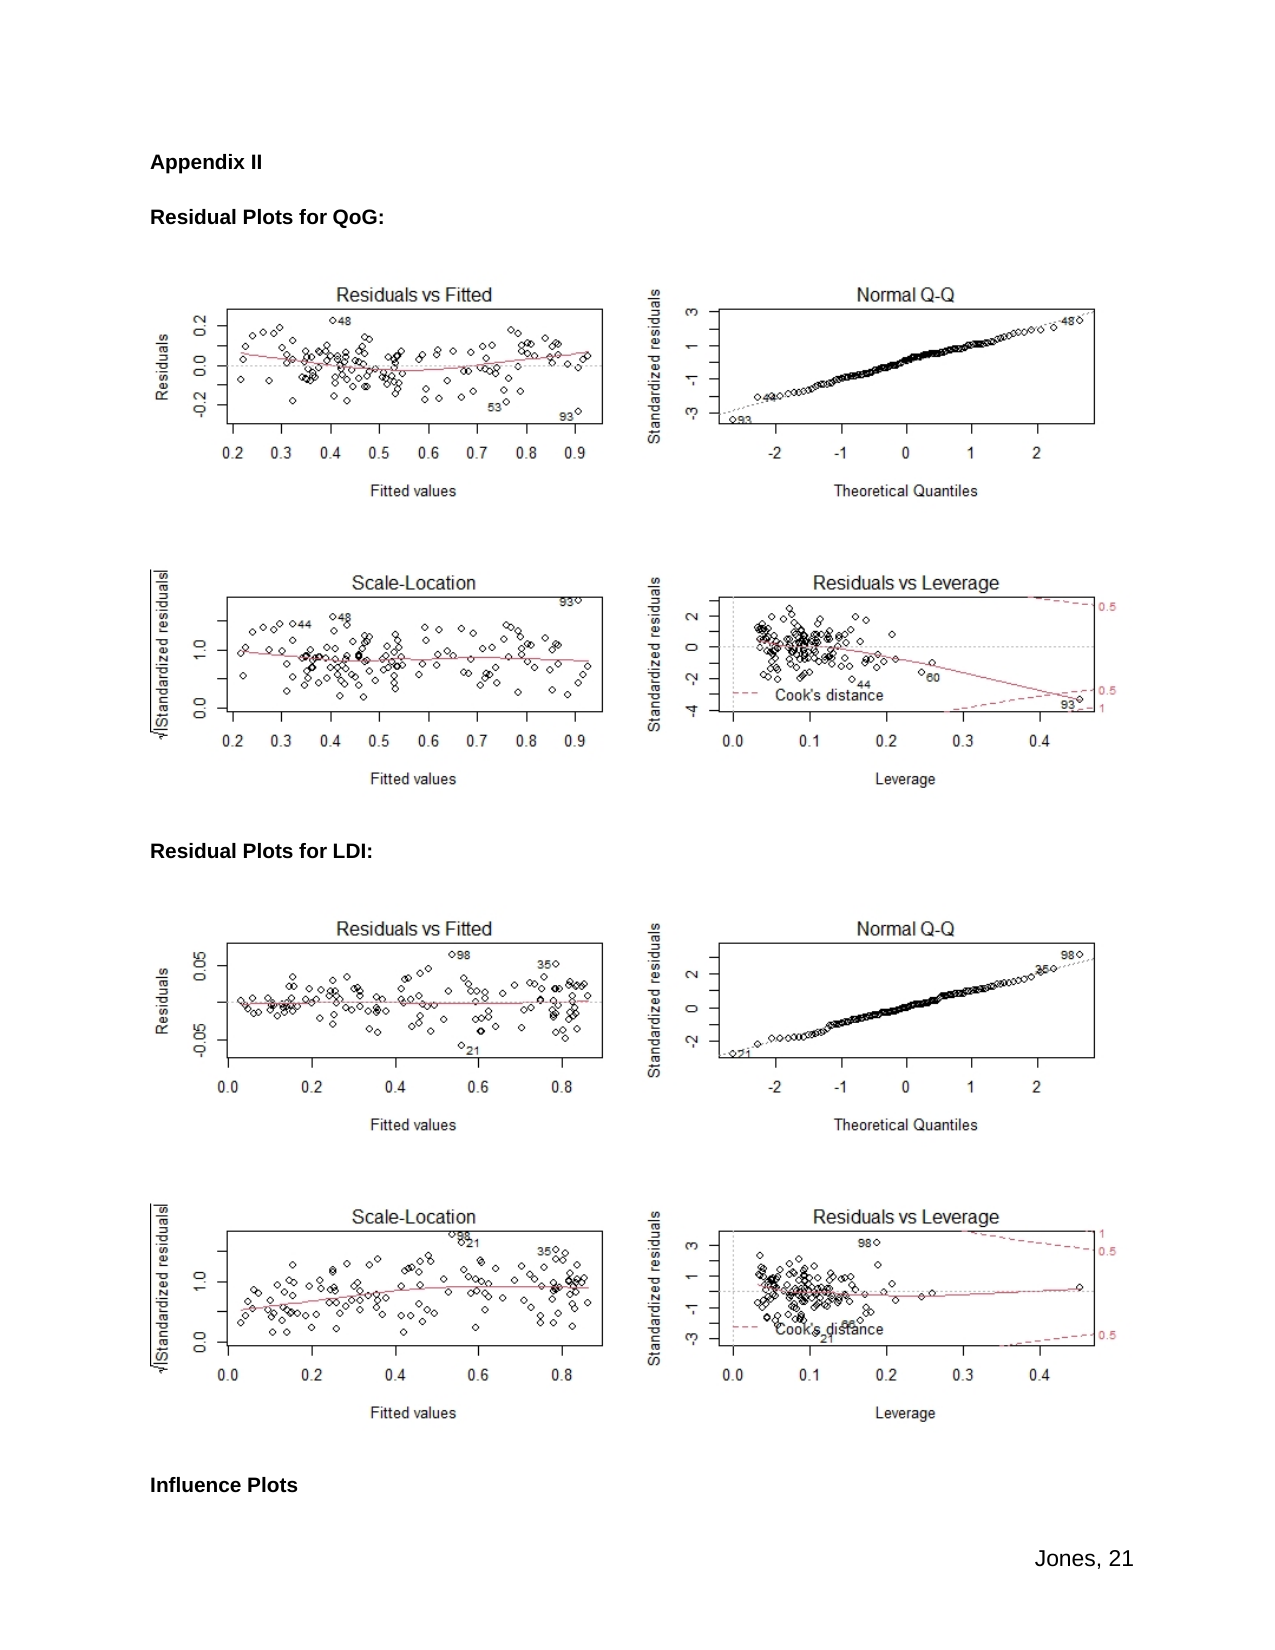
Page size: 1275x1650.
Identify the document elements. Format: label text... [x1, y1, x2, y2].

picture [150, 866, 1134, 1442]
text Appendix II [150, 150, 1134, 174]
text Residual Plots for QoG: [150, 205, 1134, 229]
text Residual Plots for LDI: [150, 839, 1134, 863]
picture [150, 232, 1134, 808]
text Influence Plots [150, 1473, 1134, 1497]
